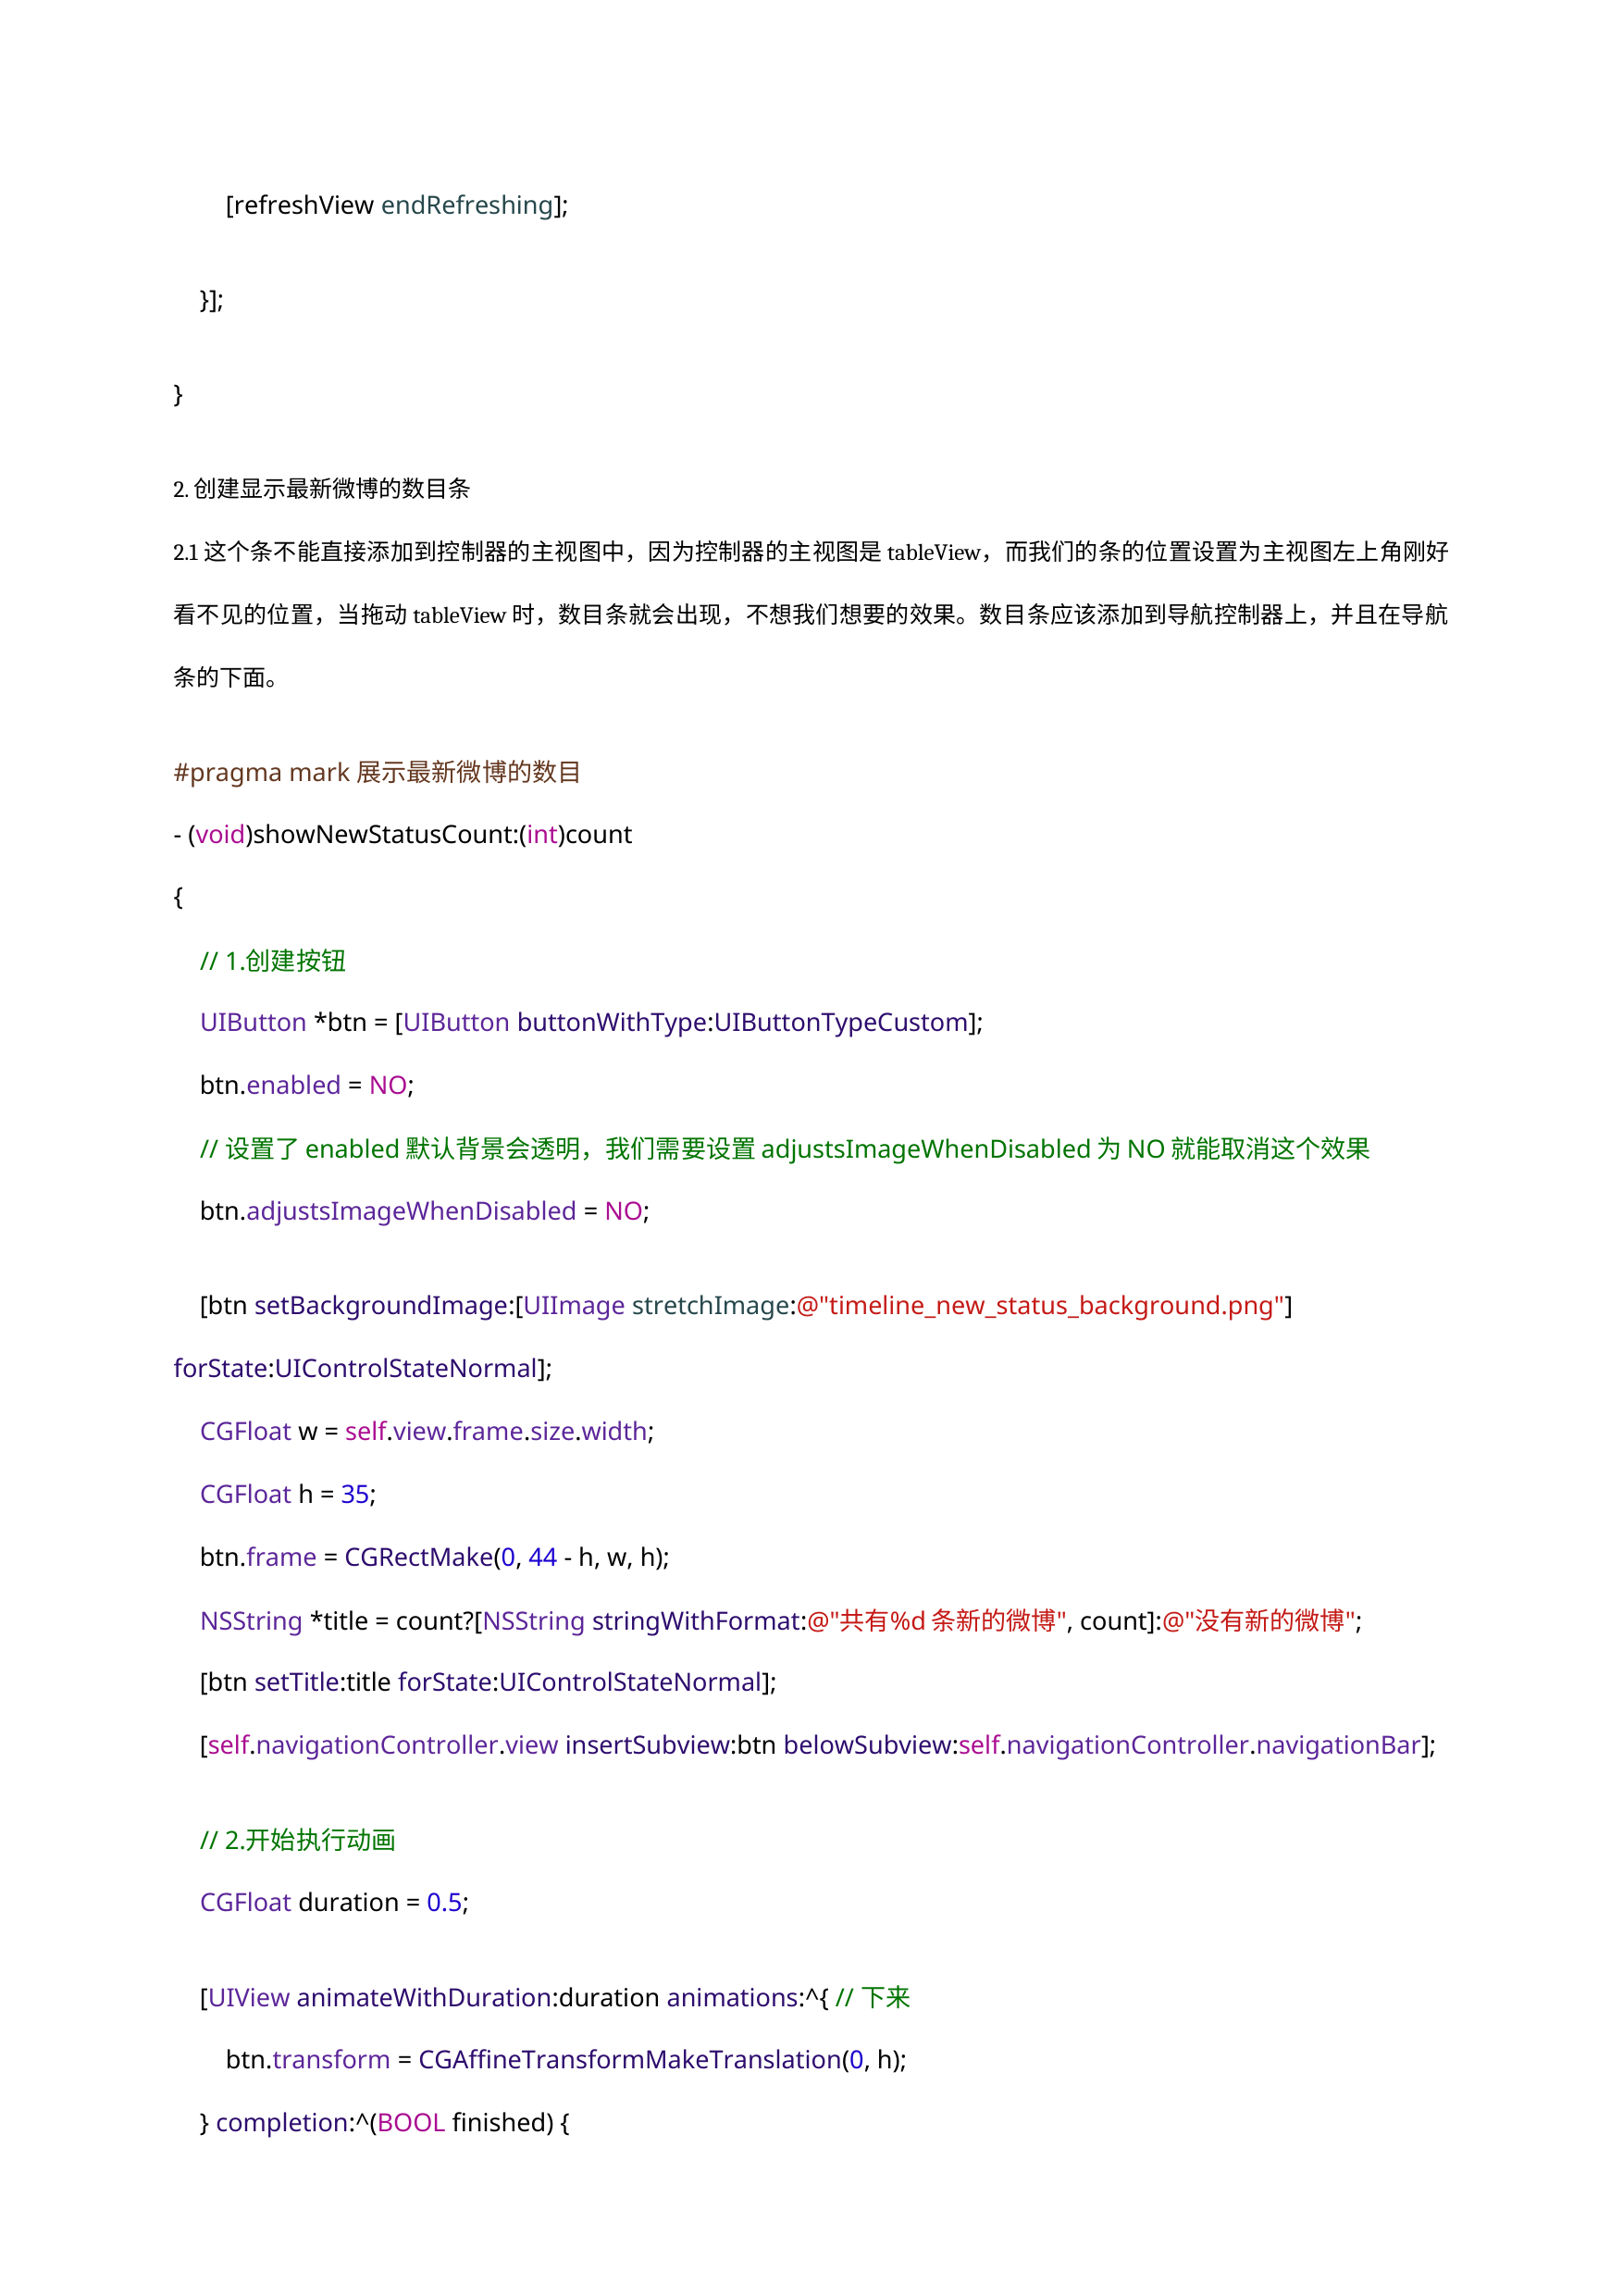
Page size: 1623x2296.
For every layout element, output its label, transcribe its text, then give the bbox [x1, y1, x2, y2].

text btn.enabled = NO; [173, 1053, 1449, 1116]
text } [173, 362, 1449, 425]
text btn.frame = CGRectMake(0, 44 - h, w, h); [173, 1525, 1449, 1588]
text }]; [173, 267, 1449, 330]
text 2. 创建显示最新微博的数目条 [173, 456, 1449, 519]
text btn.transform = CGAffineTransformMakeTranslation(0, h); [173, 2028, 1449, 2091]
text 2.1 这个条不能直接添加到控制器的主视图中，因为控制器的主视图是tableView，而我们的条的位置设置为主视图左上角刚好看不见的位置，当拖动tableView时，数目条就会出现，不想我们想要的效果。数目条应该添加到导航控制器上，并且在导航条的下面。 [173, 519, 1449, 708]
text [refreshView endRefreshing]; [173, 173, 1449, 236]
text // 设置了enabled默认背景会透明，我们需要设置adjustsImageWhenDisabled为NO就能取消这个效果 [173, 1116, 1449, 1179]
text #pragma mark 展示最新微博的数目 [173, 739, 1449, 802]
text - (void)showNewStatusCount:(int)count [173, 802, 1449, 864]
text // 2.开始执行动画 [173, 1807, 1449, 1870]
text { [173, 864, 1449, 927]
text btn.adjustsImageWhenDisabled = NO; [173, 1179, 1449, 1242]
text CGFloat w = self.view.frame.size.width; [173, 1399, 1449, 1462]
text [self.navigationController.view insertSubview:btn belowSubview:self.navigationController.navigationBar]; [173, 1713, 1449, 1776]
text [UIView animateWithDuration:duration animations:^{ // 下来 [173, 1965, 1449, 2028]
text // 1.创建按钮 [173, 927, 1449, 990]
text } completion:^(BOOL finished) { [173, 2091, 1449, 2153]
text [btn setTitle:title forState:UIControlStateNormal]; [173, 1650, 1449, 1713]
text UIButton *btn = [UIButton buttonWithType:UIButtonTypeCustom]; [173, 990, 1449, 1053]
text NSString *title = count?[NSString stringWithFormat:@"共有%d条新的微博", count]:@"没有新的微博"; [173, 1588, 1449, 1650]
text [btn setBackgroundImage:[UIImage stretchImage:@"timeline_new_status_background.png"] forState:UIControlStateNormal]; [173, 1273, 1449, 1399]
text CGFloat h = 35; [173, 1462, 1449, 1525]
text CGFloat duration = 0.5; [173, 1870, 1449, 1933]
